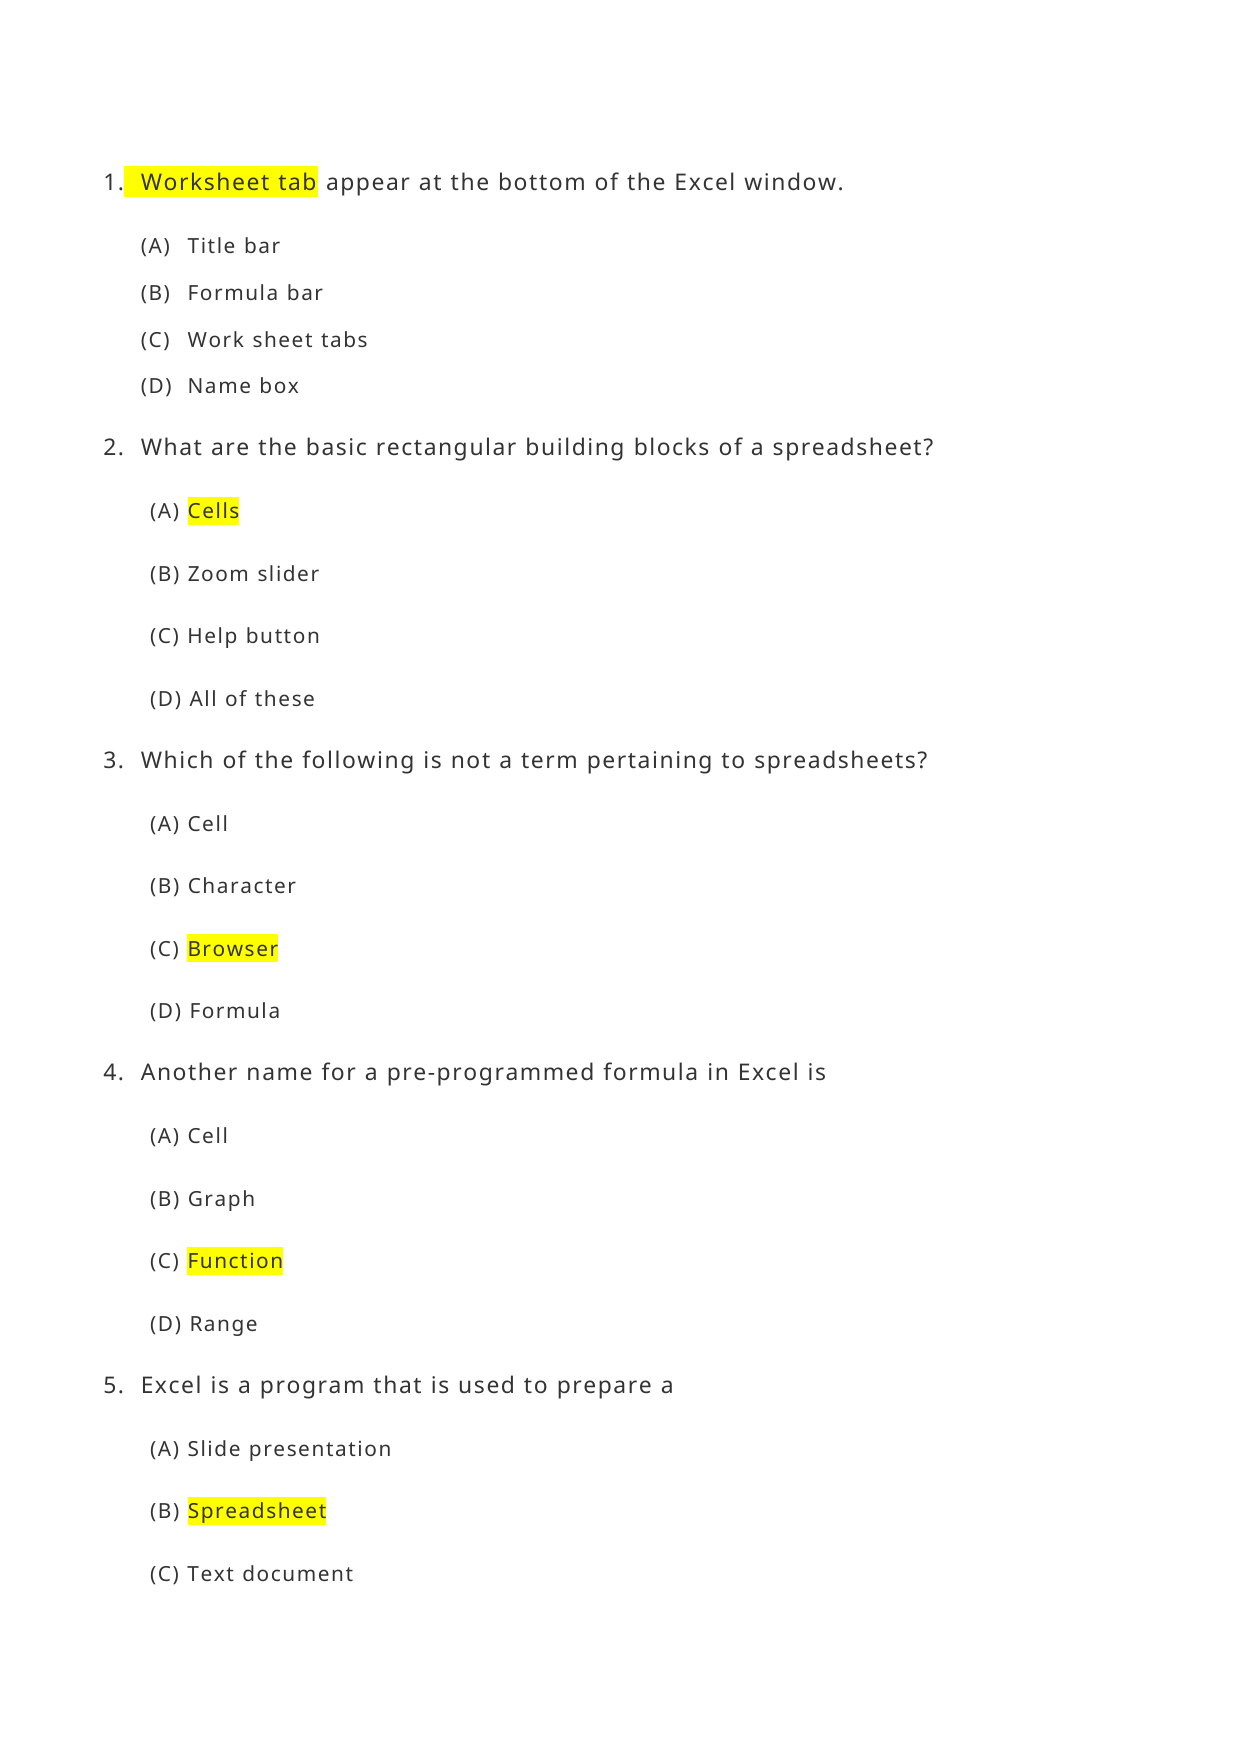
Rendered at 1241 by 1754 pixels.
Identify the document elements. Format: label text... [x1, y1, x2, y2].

text (B) Character [150, 853, 1090, 900]
text (B) Spreadsheet [150, 1478, 1090, 1525]
text (B) Zoom slider [150, 541, 1090, 587]
list Name box [141, 353, 1090, 400]
text (A) Cell [150, 791, 1090, 837]
text (D) Range [150, 1291, 1090, 1337]
text (A) Cells [150, 478, 1090, 525]
text (C) Help button [150, 603, 1090, 650]
list Excel is a program that is used to prepare a [103, 1353, 1090, 1400]
text (A) Slide presentation [150, 1416, 1090, 1462]
text (C) Browser [150, 916, 1090, 962]
list Formula bar [141, 259, 1090, 306]
list Worksheet tab appear at the bottom of the Excel window. [103, 150, 1090, 197]
text (C) Function [150, 1228, 1090, 1275]
list Work sheet tabs [141, 306, 1090, 353]
list Which of the following is not a term pertaining to spreadsheets? [103, 728, 1090, 775]
list What are the basic rectangular building blocks of a spreadsheet? [103, 416, 1090, 462]
text (B) Graph [150, 1166, 1090, 1212]
text (D) Formula [150, 978, 1090, 1025]
list Another name for a pre-programmed formula in Excel is [103, 1041, 1090, 1087]
text (C) Text document [150, 1541, 1090, 1587]
list Title bar [141, 212, 1090, 259]
text (A) Cell [150, 1103, 1090, 1150]
text (D) All of these [150, 666, 1090, 712]
